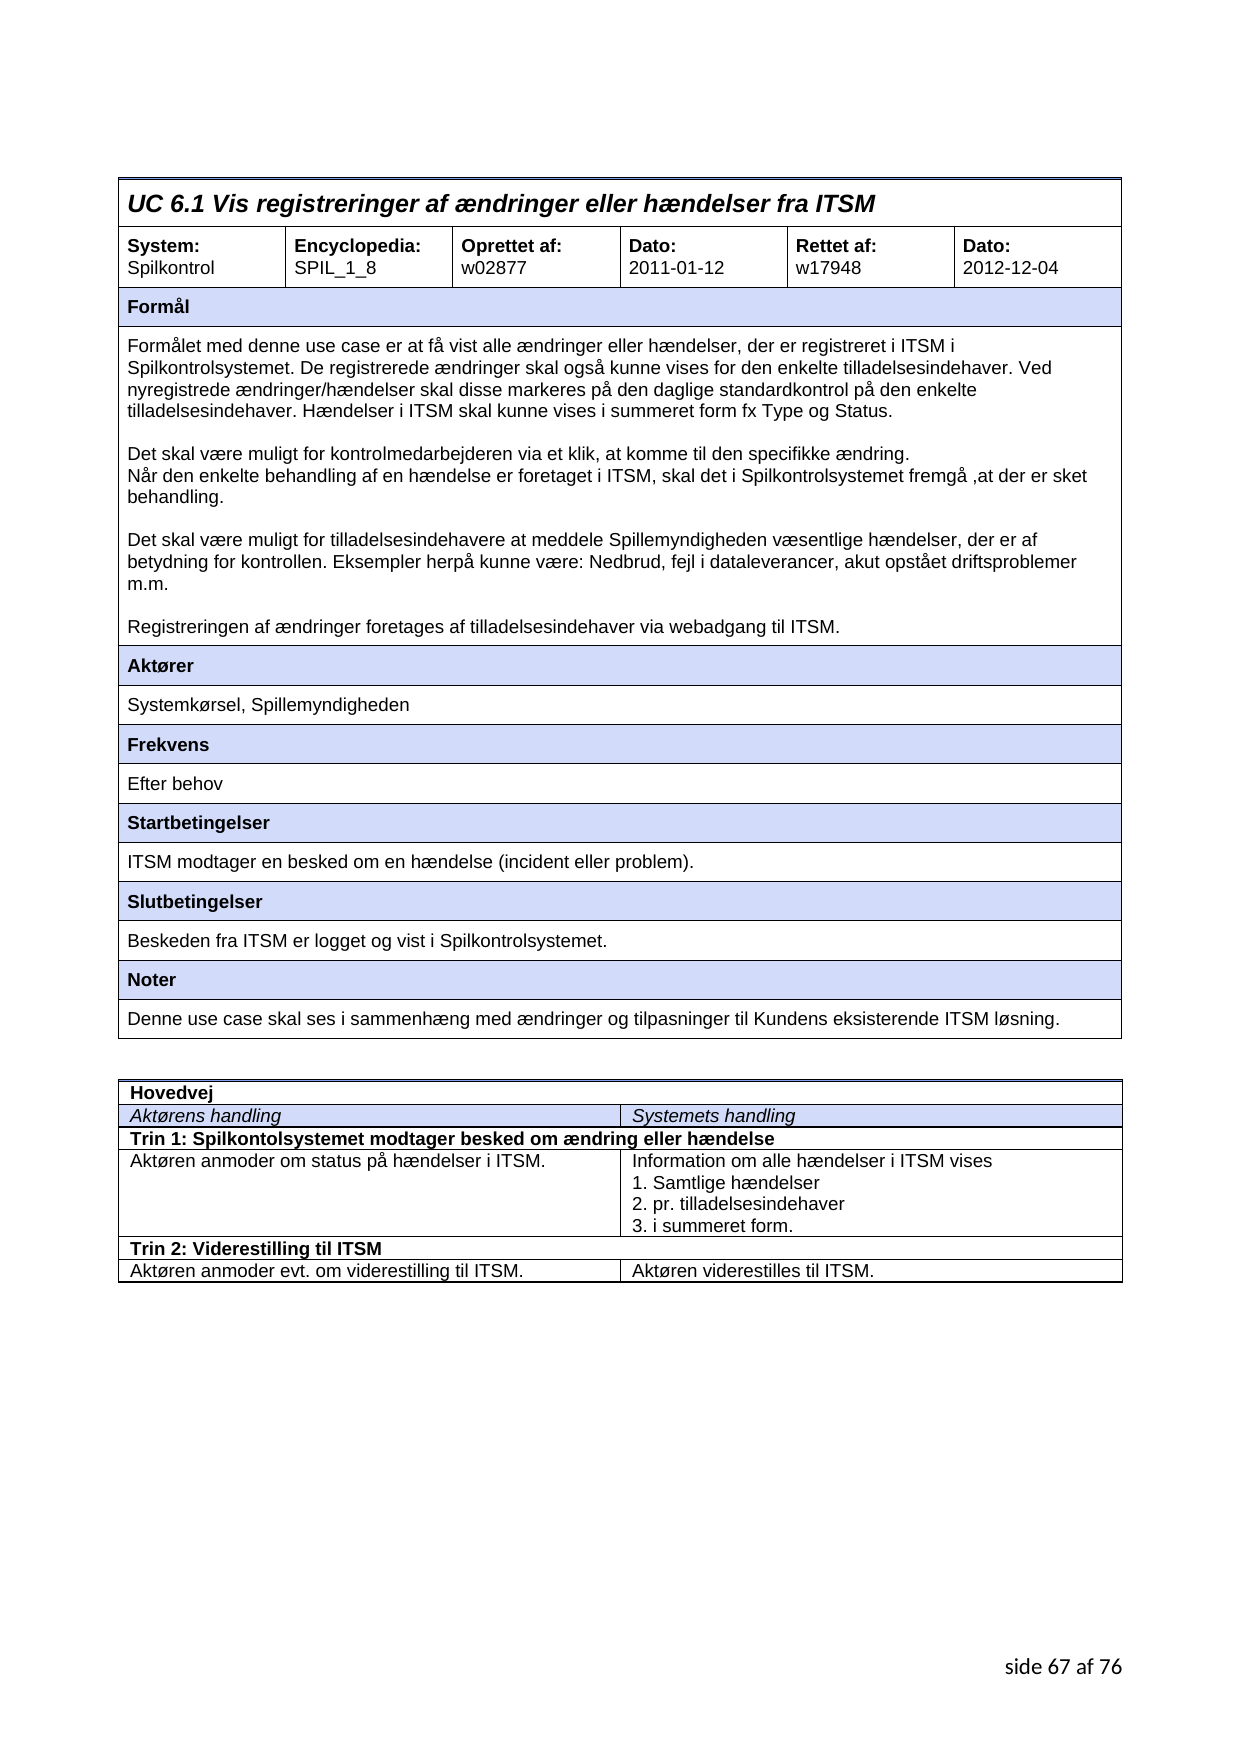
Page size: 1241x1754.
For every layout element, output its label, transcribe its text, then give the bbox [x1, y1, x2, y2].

table_cell Efter behov [119, 764, 1121, 802]
table_cell Encyclopedia: SPIL_1_8 [286, 227, 452, 287]
table_cell Formål [119, 288, 1121, 326]
table_cell Rettet af: w17948 [788, 227, 954, 287]
table_cell Beskeden fra ITSM er logget og vist i Spilkontrolsystemet. [119, 921, 1121, 959]
table_cell Dato: 2012-12-04 [955, 227, 1121, 287]
table_cell Formålet med denne use case er at få vist alle ændringer eller hændelser, der er registreret i ITSM i Spilkontrolsystemet. De registrerede ændringer skal også kunne vises for den enkelte tilladelsesindehaver. Ved nyregistrede ændringer/hændelser skal disse markeres på den daglige standardkontrol på den enkelte tilladelsesindehaver. Hændelser i ITSM skal kunne vises i summeret form fx Type og Status. Det skal være muligt for kontrolmedarbejderen via et klik, at komme til den specifikke ændring. Når den enkelte behandling af en hændelse er foretaget i ITSM, skal det i Spilkontrolsystemet fremgå ,at der er sket behandling. Det skal være muligt for tilladelsesindehavere at meddele Spillemyndigheden væsentlige hændelser, der er af betydning for kontrollen. Eksempler herpå kunne være: Nedbrud, fejl i dataleverancer, akut opstået driftsproblemer m.m. Registreringen af ændringer foretages af tilladelsesindehaver via webadgang til ITSM. [119, 327, 1121, 645]
table_cell Aktøren anmoder om status på hændelser i ITSM. [119, 1150, 620, 1236]
table_cell ITSM modtager en besked om en hændelse (incident eller problem). [119, 843, 1121, 881]
table_cell Denne use case skal ses i sammenhæng med ændringer og tilpasninger til Kundens eksisterende ITSM løsning. [119, 1000, 1121, 1038]
table_cell Aktører [119, 646, 1121, 685]
table_cell Information om alle hændelser i ITSM vises 1. Samtlige hændelser 2. pr. tilladelsesindehaver 3. i summeret form. [621, 1150, 1122, 1236]
table_cell Aktøren viderestilles til ITSM. [621, 1260, 1122, 1281]
table_cell Slutbetingelser [119, 882, 1121, 920]
table_cell Trin 2: Viderestilling til ITSM [119, 1237, 1122, 1259]
table_cell Systemkørsel, Spillemyndigheden [119, 686, 1121, 724]
table_cell Aktørens handling [119, 1105, 620, 1126]
table_cell UC 6.1 Vis registreringer af ændringer eller hændelser fra ITSM [119, 180, 1121, 226]
table_cell Trin 1: Spilkontolsystemet modtager besked om ændring eller hændelse [119, 1128, 1122, 1149]
table_cell Systemets handling [621, 1105, 1122, 1126]
table_cell Startbetingelser [119, 804, 1121, 842]
table_cell Frekvens [119, 725, 1121, 763]
table_cell Hovedvej [119, 1082, 1122, 1104]
table_cell Dato: 2011-01-12 [621, 227, 787, 287]
table_cell Oprettet af: w02877 [453, 227, 620, 287]
table_cell System: Spilkontrol [119, 227, 285, 287]
table_cell Noter [119, 961, 1121, 999]
table_cell Aktøren anmoder evt. om viderestilling til ITSM. [119, 1260, 620, 1281]
